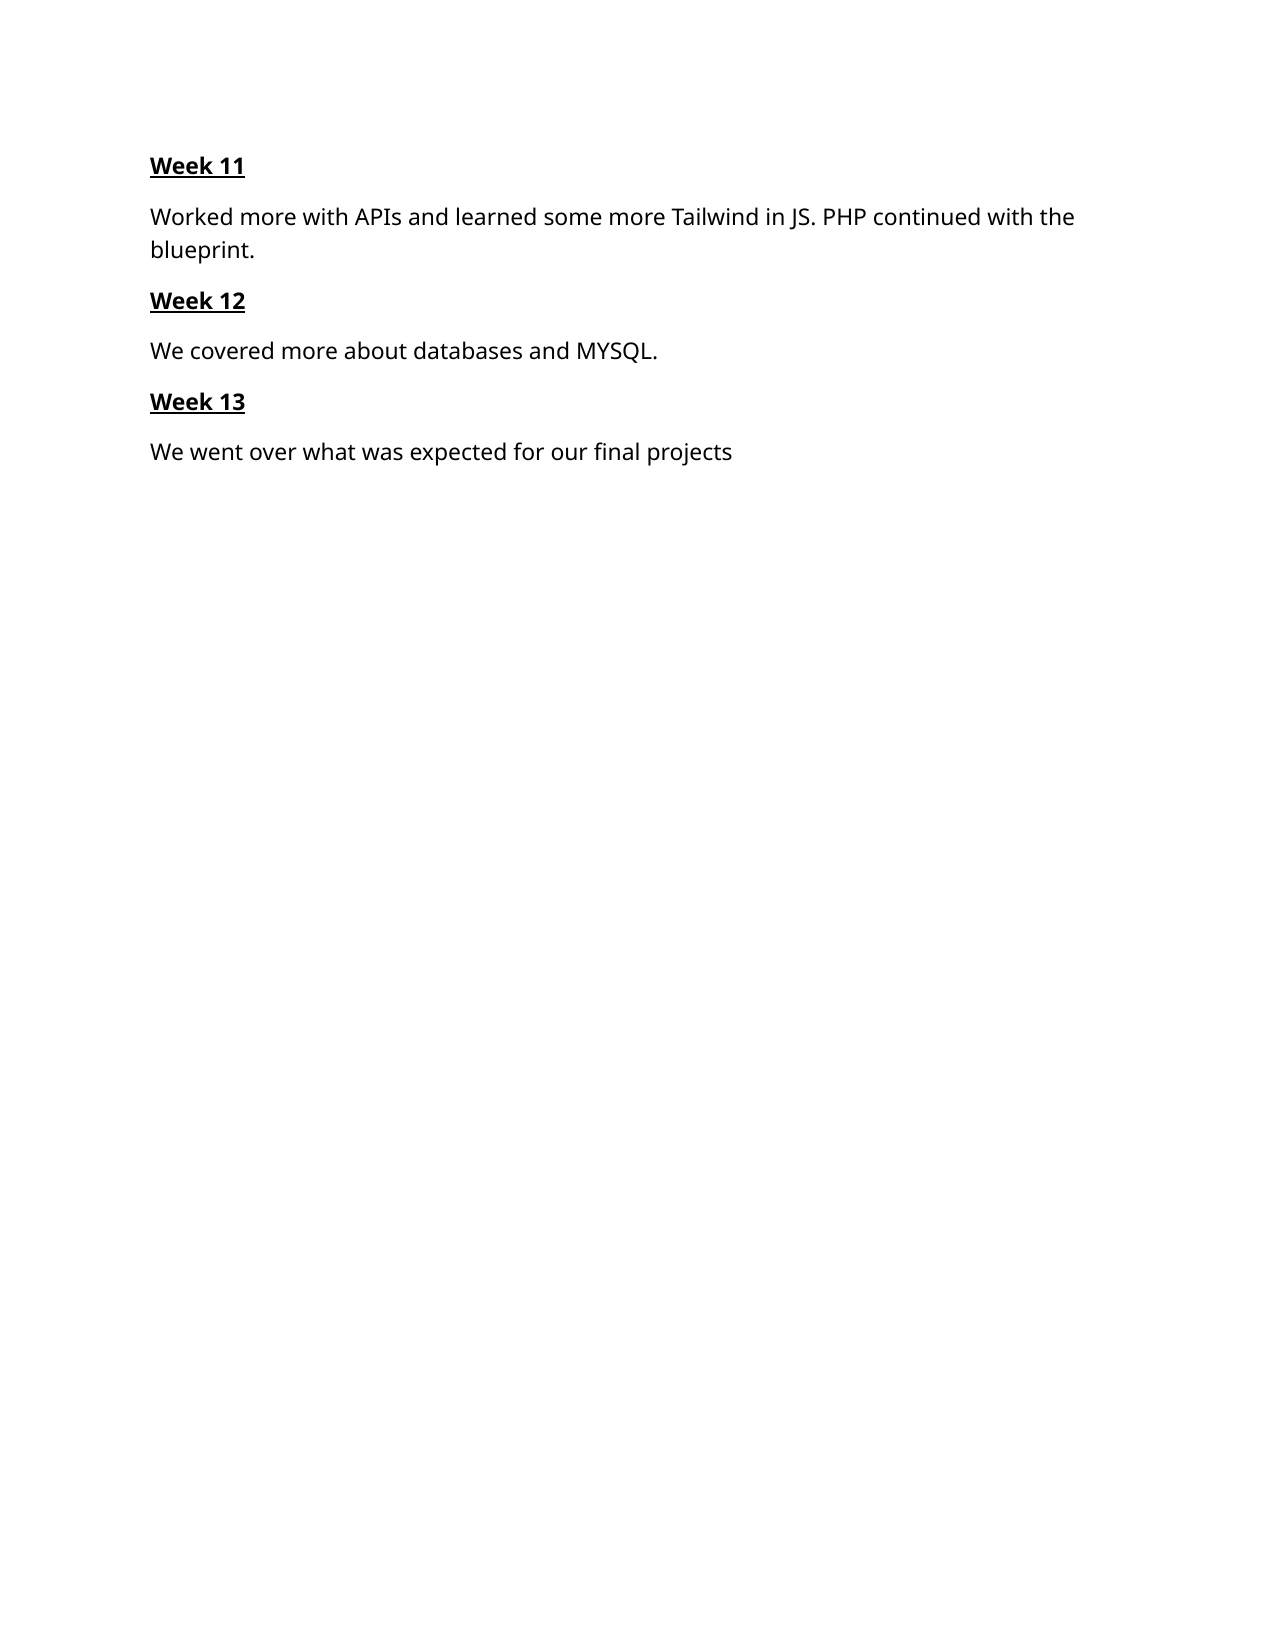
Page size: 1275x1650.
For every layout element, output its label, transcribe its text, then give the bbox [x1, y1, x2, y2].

text Week 13 [150, 385, 1125, 417]
text We went over what was expected for our final projects [150, 436, 1125, 467]
text Week 12 [150, 284, 1125, 316]
text We covered more about databases and MYSQL. [150, 335, 1125, 366]
text Worked more with APIs and learned some more Tailwind in JS. PHP continued with the blueprint. [150, 200, 1125, 265]
text Week 11 [150, 150, 1125, 181]
